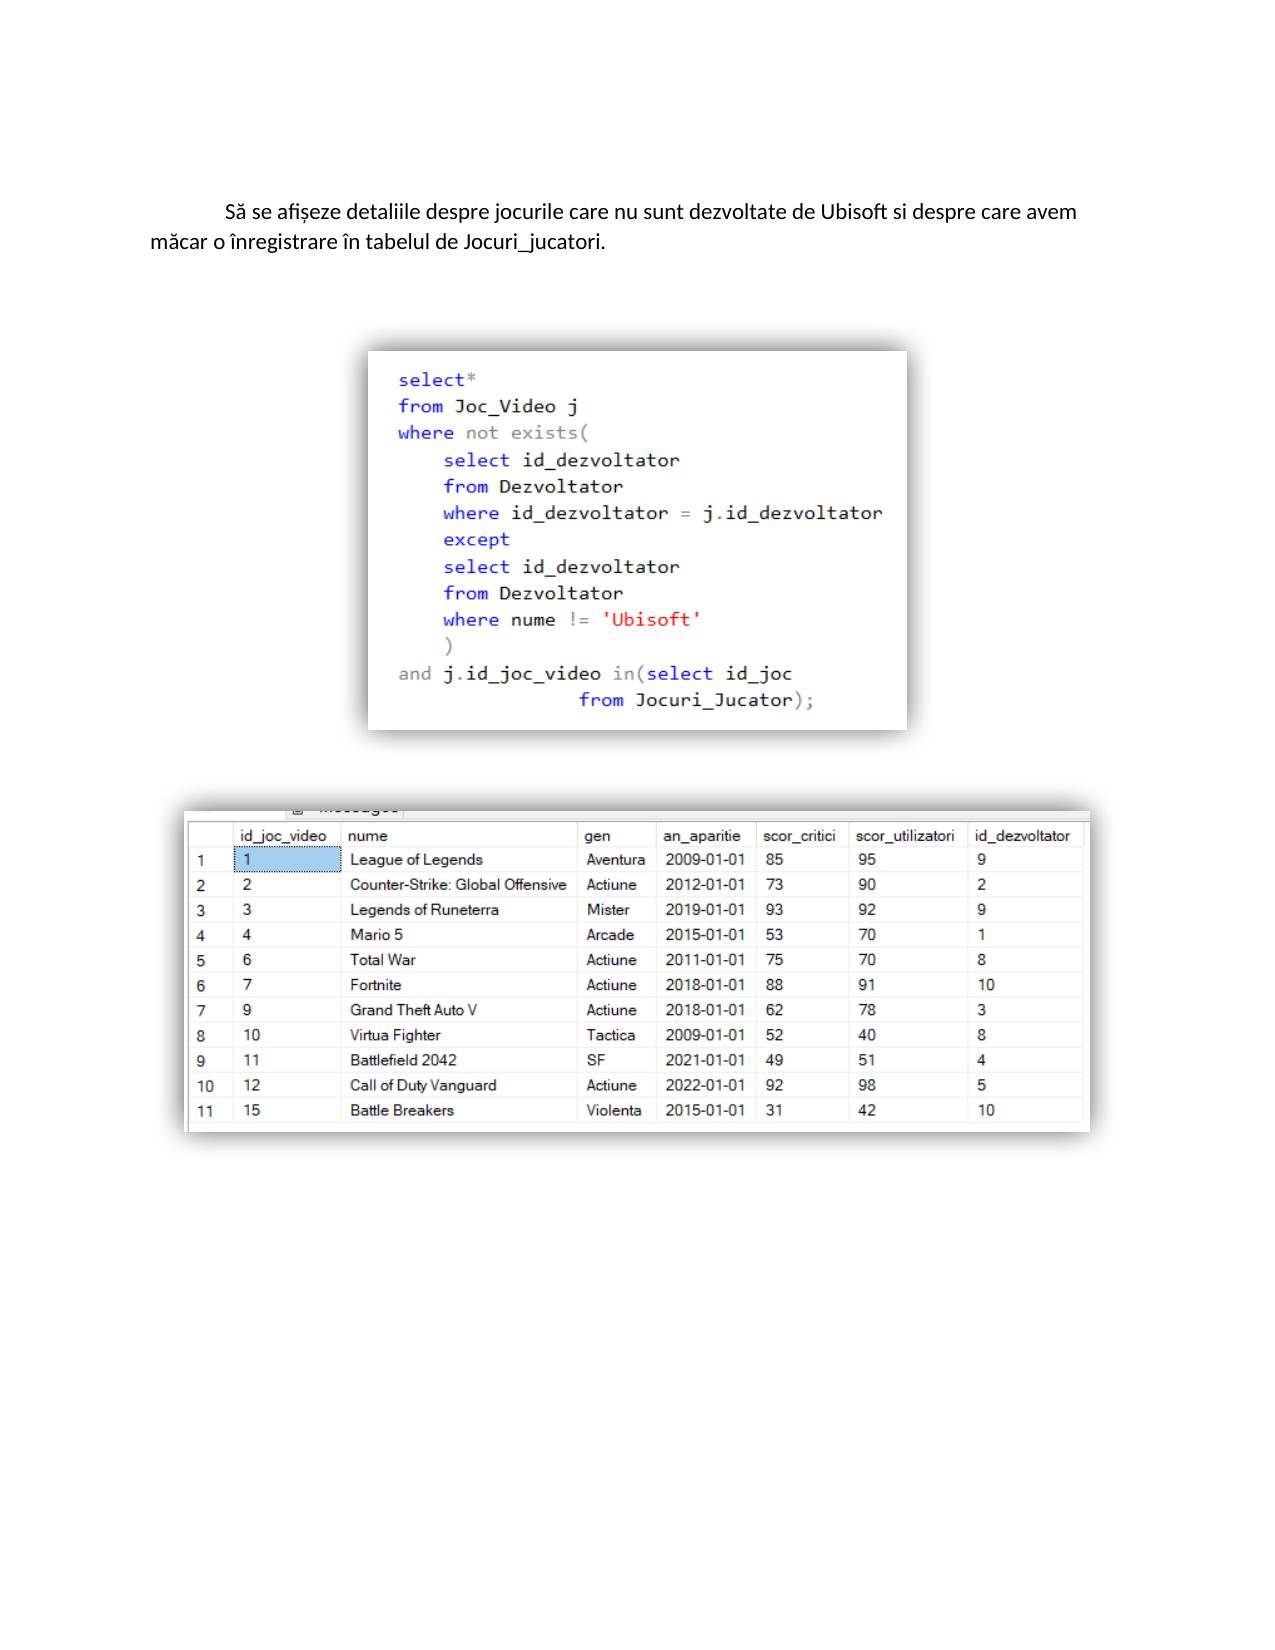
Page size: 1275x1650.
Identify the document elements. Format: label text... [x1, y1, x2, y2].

picture [368, 351, 907, 730]
text Să se afișeze detaliile despre jocurile care nu sunt dezvoltate de Ubisoft si despre care avem măcar o înregistrare în tabelul de Jocuri_jucatori. [150, 197, 1125, 255]
picture [184, 811, 1090, 1132]
